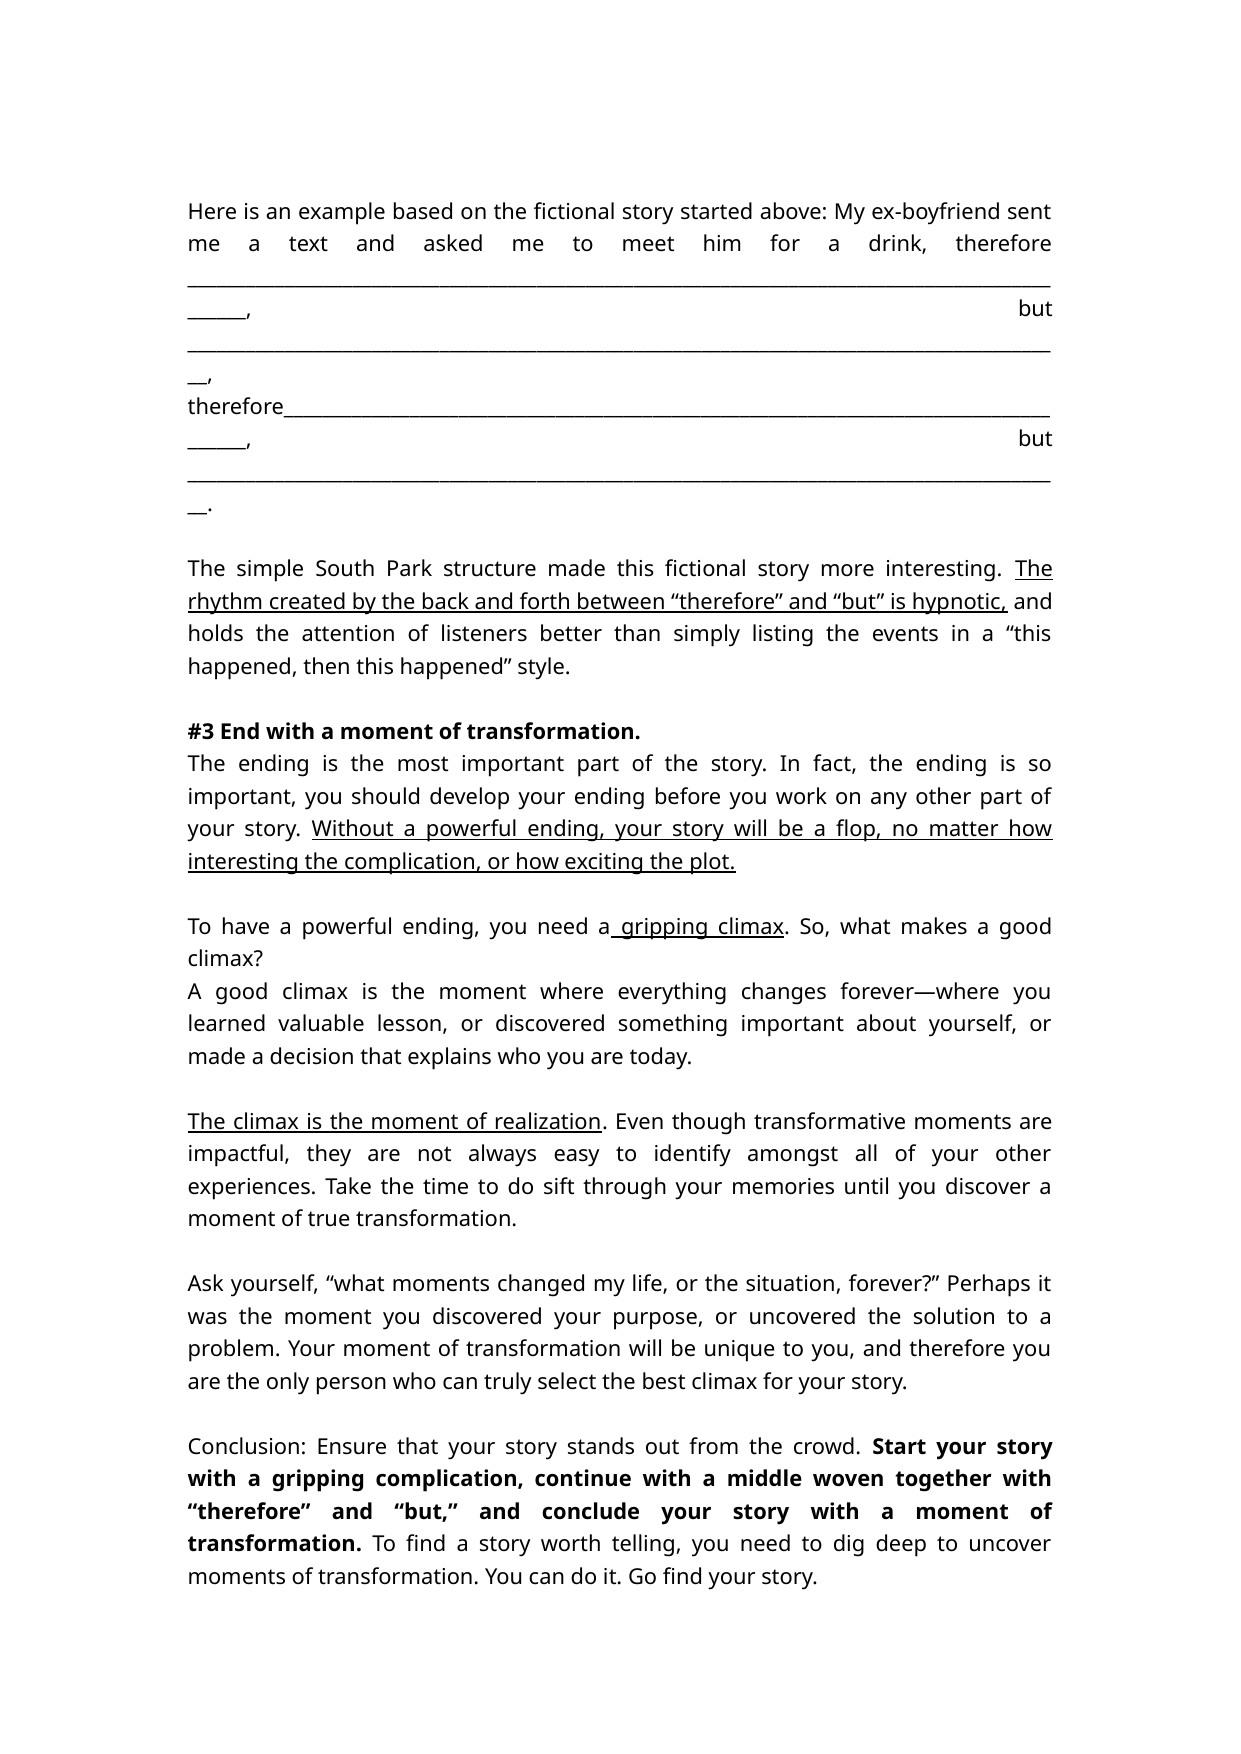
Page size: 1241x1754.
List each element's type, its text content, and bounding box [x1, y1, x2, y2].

text A good climax is the moment where everything changes forever—where you learned valuable lesson, or discovered something important about yourself, or made a decision that explains who you are today. [187, 974, 1053, 1072]
text The ending is the most important part of the story. In fact, the ending is so important, you should develop your ending before you work on any other part of your story. Without a powerful ending, your story will be a flop, no matter how interesting the complication, or how exciting the plot. [187, 747, 1053, 877]
text The climax is the moment of realization. Even though transformative moments are impactful, they are not always easy to identify amongst all of your other experiences. Take the time to do sift through your memories until you discover a moment of true transformation. [187, 1104, 1053, 1234]
text Here is an example based on the fictional story started above: My ex-boyfriend sent me a text and asked me to meet him for a drink, therefore _______________________________________________________________________________________________, but ___________________________________________________________________________________________, therefore_____________________________________________________________________________________, but ___________________________________________________________________________________________. [187, 194, 1053, 519]
text The simple South Park structure made this fictional story more interesting. The rhythm created by the back and forth between “therefore” and “but” is hypnotic, and holds the attention of listeners better than simply listing the events in a “this happened, then this happened” style. [187, 552, 1053, 682]
text Conclusion: Ensure that your story stands out from the crowd. Start your story with a gripping complication, continue with a middle woven together with “therefore” and “but,” and conclude your story with a moment of transformation. To find a story worth telling, you need to dig deep to uncover moments of transformation. You can do it. Go find your story. [187, 1429, 1053, 1592]
text #3 End with a moment of transformation. [187, 714, 1053, 747]
text To have a powerful ending, you need a gripping climax. So, what makes a good climax? [187, 909, 1053, 974]
text Ask yourself, “what moments changed my life, or the situation, forever?” Perhaps it was the moment you discovered your purpose, or uncovered the solution to a problem. Your moment of transformation will be unique to you, and therefore you are the only person who can truly select the best climax for your story. [187, 1267, 1053, 1397]
